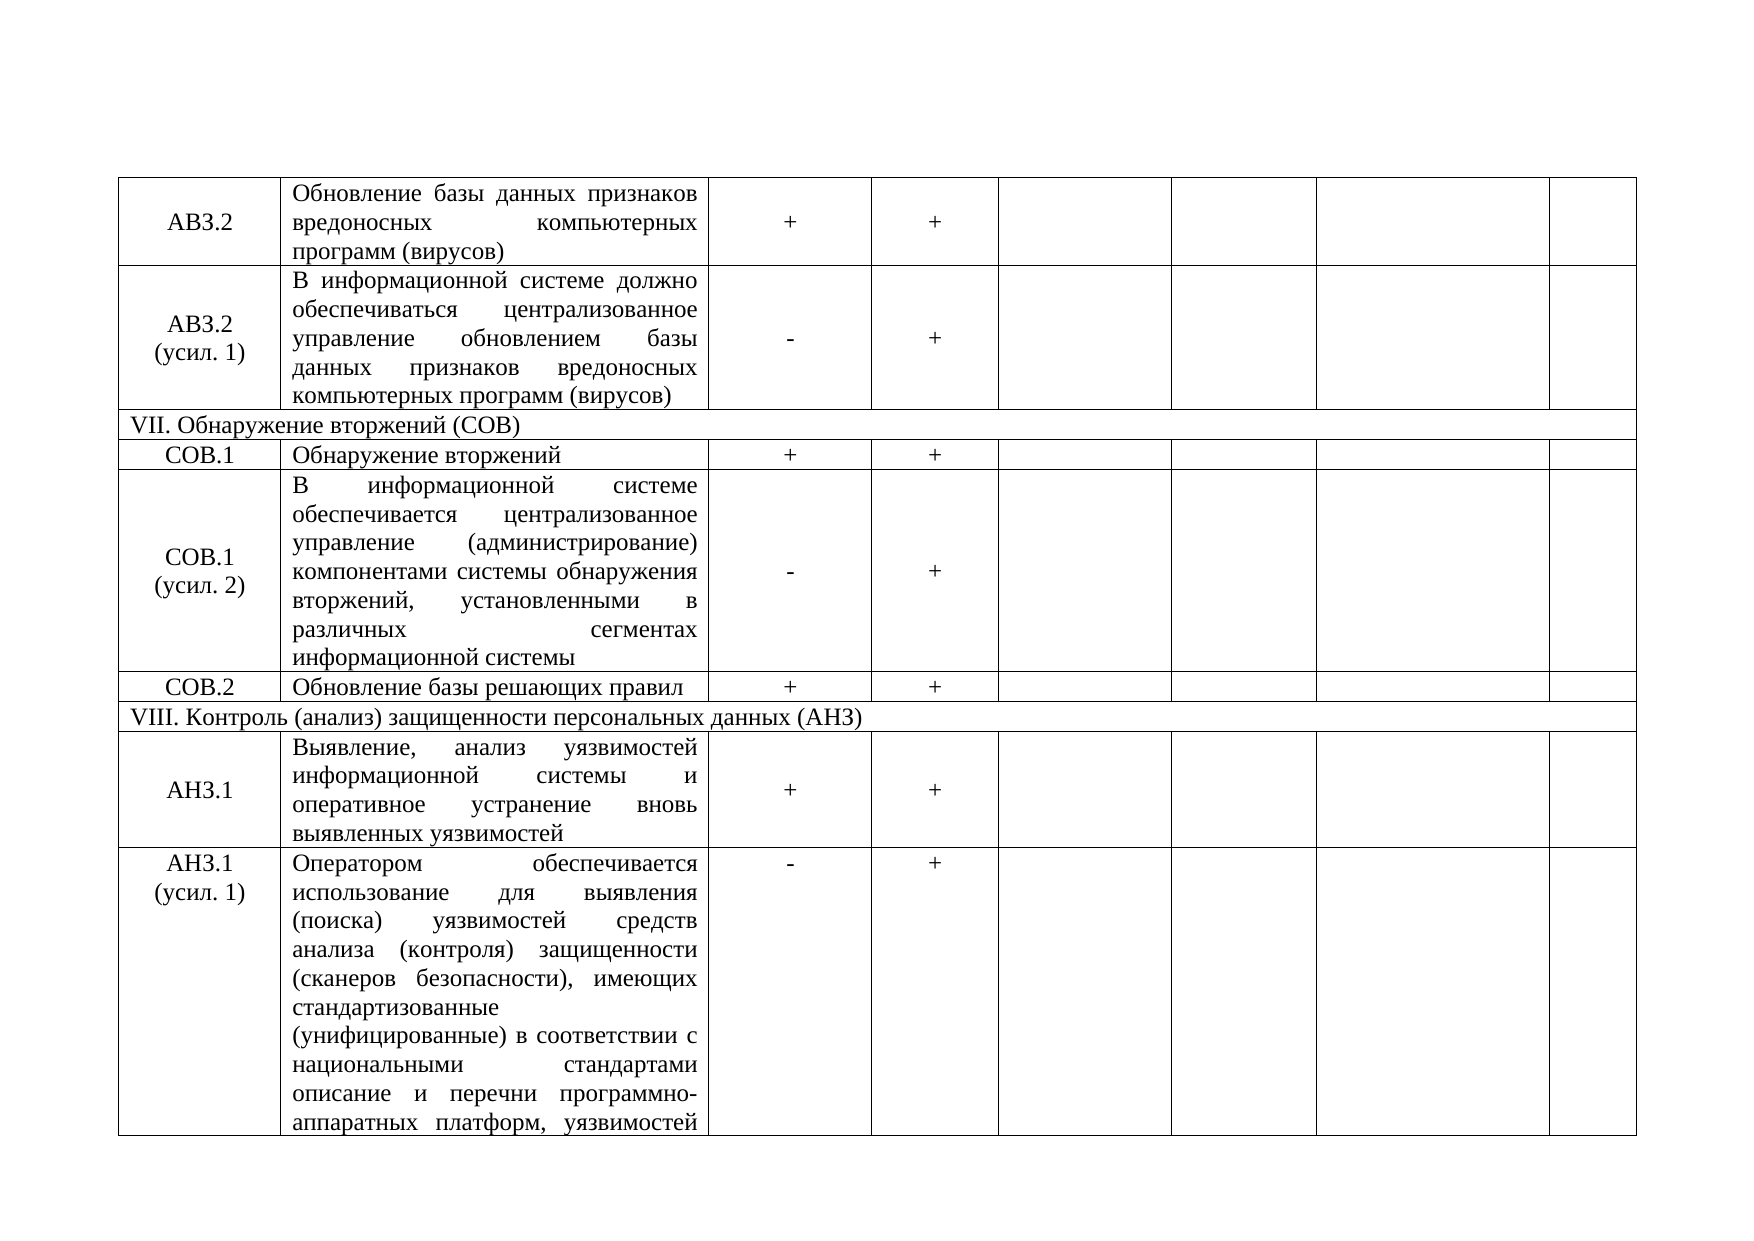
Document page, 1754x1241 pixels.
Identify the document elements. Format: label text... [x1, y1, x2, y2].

table_cell [1317, 440, 1549, 469]
table_cell [1172, 848, 1316, 1135]
table_cell VIII. Контроль (анализ) защищенности персональных данных (АНЗ) [119, 702, 1636, 731]
table_cell В информационной системе должно обеспечиваться централизованное управление обновлением базы данных признаков вредоносных компьютерных программ (вирусов) [281, 266, 708, 409]
table_cell [999, 178, 1171, 264]
table_cell [1317, 178, 1549, 264]
table_cell Обнаружение вторжений [281, 440, 708, 469]
table_cell - [709, 470, 871, 671]
table_cell + [709, 732, 871, 847]
table_cell [1550, 732, 1636, 847]
table_cell + [709, 440, 871, 469]
table_cell - [709, 266, 871, 409]
table_cell + [709, 672, 871, 701]
table_cell + [872, 848, 998, 1135]
table_cell [1550, 178, 1636, 264]
table_cell [999, 672, 1171, 701]
table_cell АВЗ.2 (усил. 1) [119, 266, 280, 409]
table_cell VII. Обнаружение вторжений (СОВ) [119, 410, 1636, 439]
table_cell [1550, 440, 1636, 469]
table_cell СОВ.1 [119, 440, 280, 469]
table_cell [1317, 470, 1549, 671]
table_cell [1172, 266, 1316, 409]
table_cell [999, 440, 1171, 469]
table_cell СОВ.1 (усил. 2) [119, 470, 280, 671]
table_cell + [872, 470, 998, 671]
table_cell [1317, 672, 1549, 701]
table_cell [1317, 266, 1549, 409]
table_cell + [872, 732, 998, 847]
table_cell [281, 848, 708, 1135]
table_cell Обновление базы данных признаков вредоносных компьютерных программ (вирусов) [281, 178, 708, 264]
table_cell [1172, 178, 1316, 264]
table_cell В информационной системе обеспечивается централизованное управление (администрирование) компонентами системы обнаружения вторжений, установленными в различных сегментах информационной системы [281, 470, 708, 671]
table_cell + [872, 440, 998, 469]
table_cell + [872, 672, 998, 701]
table_cell [1172, 672, 1316, 701]
table_cell [1172, 440, 1316, 469]
table_cell - [709, 848, 871, 1135]
table_cell [999, 470, 1171, 671]
table_cell [1550, 672, 1636, 701]
table_cell СОВ.2 [119, 672, 280, 701]
table_cell + [872, 266, 998, 409]
table_cell АНЗ.1 [119, 732, 280, 847]
table_cell [1550, 266, 1636, 409]
table_cell [999, 732, 1171, 847]
table_cell [1172, 470, 1316, 671]
table_cell [999, 848, 1171, 1135]
table_cell Выявление, анализ уязвимостей информационной системы и оперативное устранение вновь выявленных уязвимостей [281, 732, 708, 847]
table_cell АНЗ.1 (усил. 1) [119, 848, 280, 1135]
table_cell [1317, 732, 1549, 847]
table_cell + [872, 178, 998, 264]
table_cell Обновление базы решающих правил [281, 672, 708, 701]
table_cell [1550, 470, 1636, 671]
table_cell [1317, 848, 1549, 1135]
table_cell [1172, 732, 1316, 847]
table_cell [1550, 848, 1636, 1135]
table_cell [999, 266, 1171, 409]
table_cell АВЗ.2 [119, 178, 280, 264]
table_cell + [709, 178, 871, 264]
